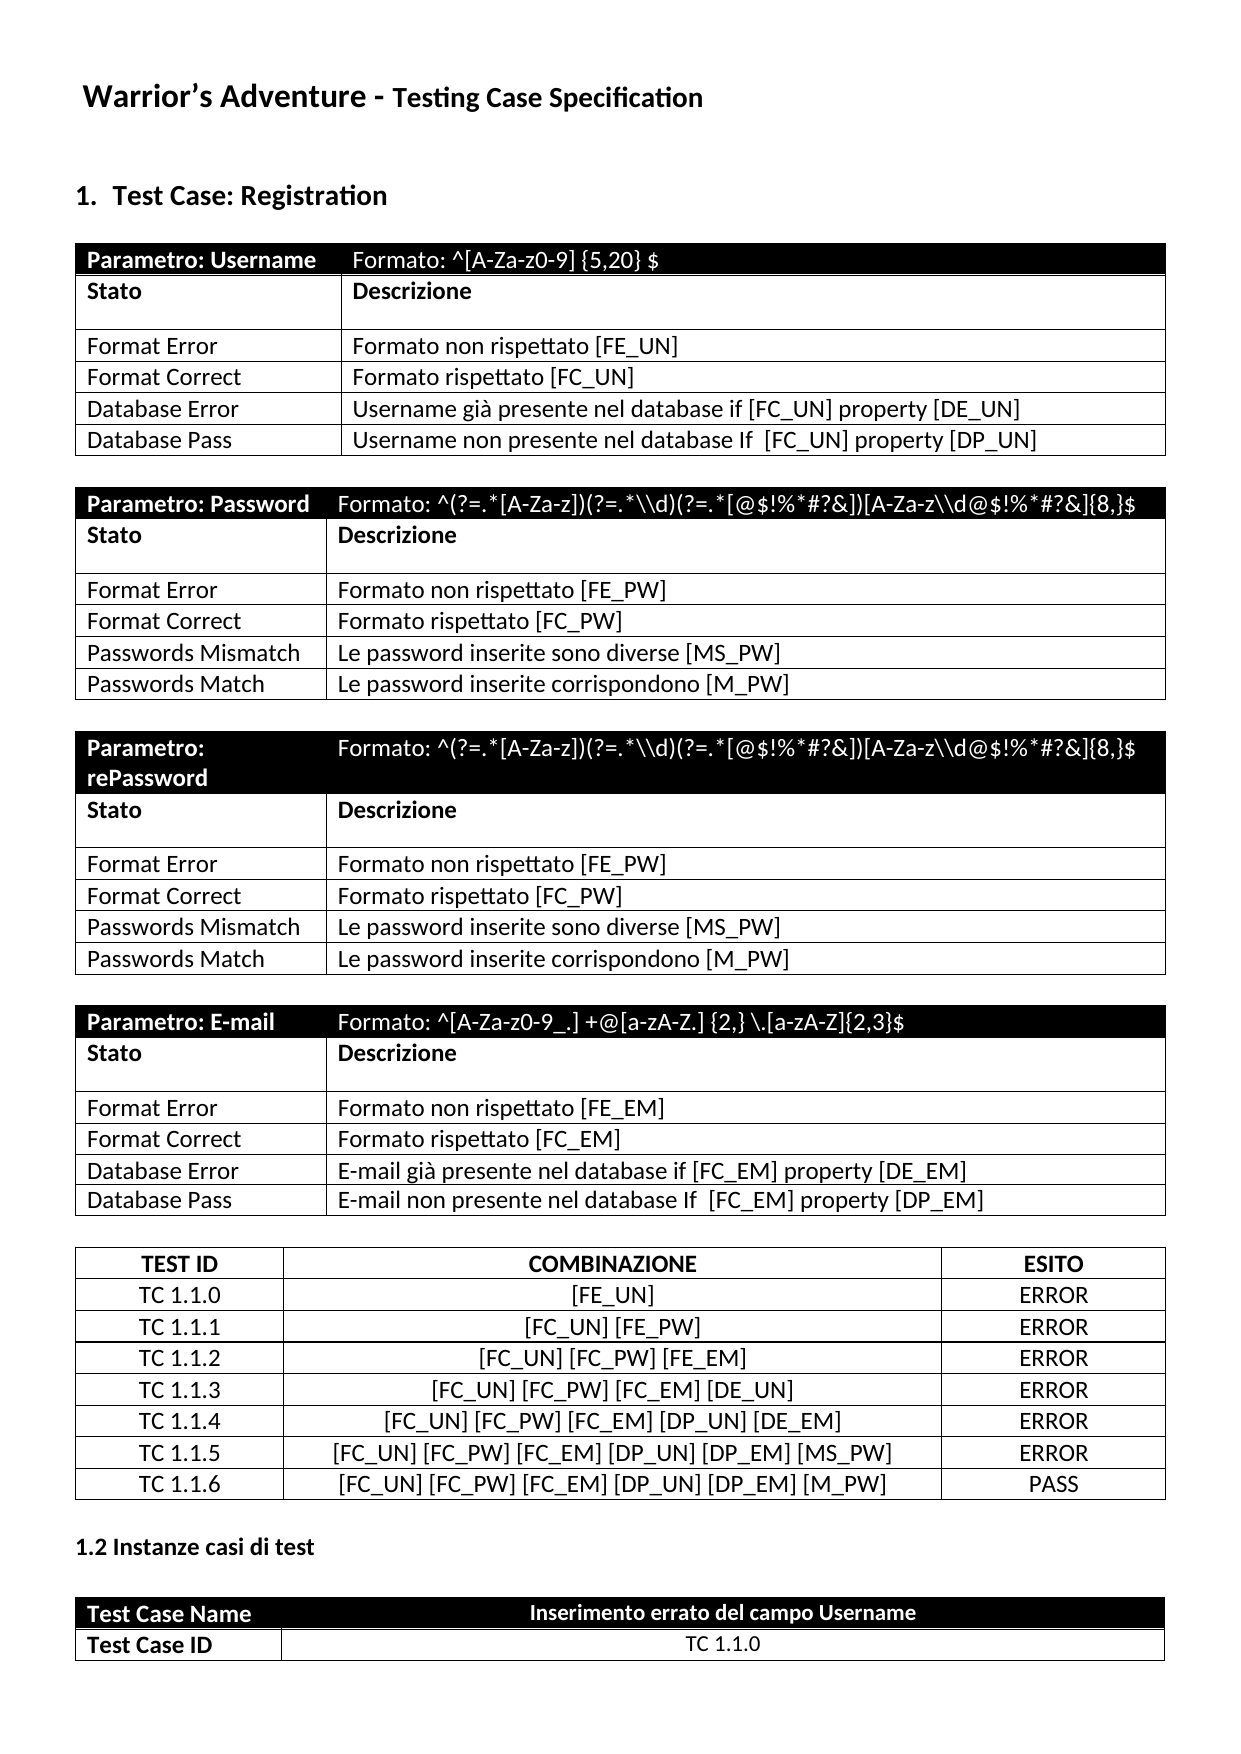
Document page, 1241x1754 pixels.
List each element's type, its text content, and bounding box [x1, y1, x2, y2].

table_cell Format Correct [76, 1124, 326, 1154]
table_header Inserimento errato del campo Username [282, 1598, 1164, 1628]
table_cell E-mail non presente nel database If [FC_EM] property [DP_EM] [327, 1185, 1165, 1215]
table_cell Username già presente nel database if [FC_UN] property [DE_UN] [342, 393, 1165, 424]
table_cell Stato [76, 1038, 326, 1091]
table_cell Format Correct [76, 605, 326, 636]
table_cell ERROR [942, 1374, 1165, 1404]
text 1.2 Instanze casi di test [75, 1531, 1165, 1561]
table_header Formato: ^[A-Za-z0-9_.] +@[a-zA-Z.] {2,} \.[a-zA-Z]{2,3}$ [327, 1006, 1165, 1037]
table_cell [FE_UN] [284, 1279, 941, 1310]
table_cell Le password inserite sono diverse [MS_PW] [327, 911, 1165, 942]
table_cell [FC_UN] [FC_PW] [FE_EM] [284, 1343, 941, 1373]
table_cell Test Case ID [76, 1630, 281, 1660]
table_cell Database Pass [76, 425, 341, 455]
table_cell TC 1.1.4 [76, 1406, 283, 1436]
table_cell Formato non rispettato [FE_PW] [327, 574, 1165, 604]
table_cell ERROR [942, 1311, 1165, 1341]
table_cell TC 1.1.0 [282, 1630, 1164, 1660]
table_cell Database Pass [76, 1185, 326, 1215]
table_cell Formato rispettato [FC_PW] [327, 880, 1165, 910]
table_header ESITO [942, 1248, 1165, 1278]
table_cell Passwords Mismatch [76, 911, 326, 942]
table_cell Formato non rispettato [FE_PW] [327, 848, 1165, 879]
table_cell TC 1.1.2 [76, 1343, 283, 1373]
table_cell Stato [76, 276, 341, 329]
table_cell Format Correct [76, 880, 326, 910]
text Warrior’s Adventure - Testing Case Specification [75, 75, 1165, 116]
table_header COMBINAZIONE [284, 1248, 941, 1278]
table_cell Descrizione [327, 794, 1165, 847]
table_cell Descrizione [342, 276, 1165, 329]
table_cell [FC_UN] [FC_PW] [FC_EM] [DE_UN] [284, 1374, 941, 1404]
table_cell Passwords Mismatch [76, 637, 326, 667]
table_header Formato: ^[A-Za-z0-9] {5,20} $ [342, 244, 1165, 274]
table_cell Le password inserite corrispondono [M_PW] [327, 669, 1165, 699]
table_cell Database Error [76, 393, 341, 424]
table_cell TC 1.1.0 [76, 1279, 283, 1310]
table_header Formato: ^(?=.*[A-Za-z])(?=.*\\d)(?=.*[@$!%*#?&])[A-Za-z\\d@$!%*#?&]{8,}$ [327, 488, 1165, 518]
table_cell [FC_UN] [FC_PW] [FC_EM] [DP_UN] [DP_EM] [M_PW] [284, 1469, 941, 1499]
table_cell Database Error [76, 1155, 326, 1183]
table_header Parametro: Password [76, 488, 326, 518]
table_cell TC 1.1.5 [76, 1437, 283, 1468]
table_header Parametro: Username [76, 244, 341, 274]
table_cell Format Error [76, 1092, 326, 1123]
table_header Formato: ^(?=.*[A-Za-z])(?=.*\\d)(?=.*[@$!%*#?&])[A-Za-z\\d@$!%*#?&]{8,}$ [327, 732, 1165, 793]
list Test Case: Registration [75, 177, 1165, 212]
table_cell Formato non rispettato [FE_UN] [342, 330, 1165, 361]
table_cell ERROR [942, 1279, 1165, 1310]
table_cell [FC_UN] [FC_PW] [FC_EM] [DP_UN] [DP_EM] [MS_PW] [284, 1437, 941, 1468]
table_cell Passwords Match [76, 943, 326, 973]
table_cell Formato non rispettato [FE_EM] [327, 1092, 1165, 1123]
table_header Parametro: E-mail [76, 1006, 326, 1037]
table_cell TC 1.1.1 [76, 1311, 283, 1341]
table_cell ERROR [942, 1437, 1165, 1468]
table_cell Descrizione [327, 1038, 1165, 1091]
table_cell Format Correct [76, 362, 341, 392]
table_cell PASS [942, 1469, 1165, 1499]
table_cell Formato rispettato [FC_UN] [342, 362, 1165, 392]
table_header Parametro: rePassword [76, 732, 326, 793]
table_cell Stato [76, 794, 326, 847]
table_cell Le password inserite corrispondono [M_PW] [327, 943, 1165, 973]
table_cell Formato rispettato [FC_EM] [327, 1124, 1165, 1154]
table_cell [FC_UN] [FE_PW] [284, 1311, 941, 1341]
table_cell Format Error [76, 330, 341, 361]
table_cell ERROR [942, 1343, 1165, 1373]
table_cell Format Error [76, 574, 326, 604]
table_cell TC 1.1.3 [76, 1374, 283, 1404]
table_cell Stato [76, 519, 326, 573]
table_cell TC 1.1.6 [76, 1469, 283, 1499]
table_header TEST ID [76, 1248, 283, 1278]
table_cell Username non presente nel database If [FC_UN] property [DP_UN] [342, 425, 1165, 455]
table_cell Format Error [76, 848, 326, 879]
table_header Test Case Name [76, 1598, 281, 1628]
table_cell Passwords Match [76, 669, 326, 699]
table_cell ERROR [942, 1406, 1165, 1436]
table_cell Le password inserite sono diverse [MS_PW] [327, 637, 1165, 667]
table_cell E-mail già presente nel database if [FC_EM] property [DE_EM] [327, 1155, 1165, 1183]
table_cell Formato rispettato [FC_PW] [327, 605, 1165, 636]
table_cell Descrizione [327, 519, 1165, 573]
table_cell [FC_UN] [FC_PW] [FC_EM] [DP_UN] [DE_EM] [284, 1406, 941, 1436]
